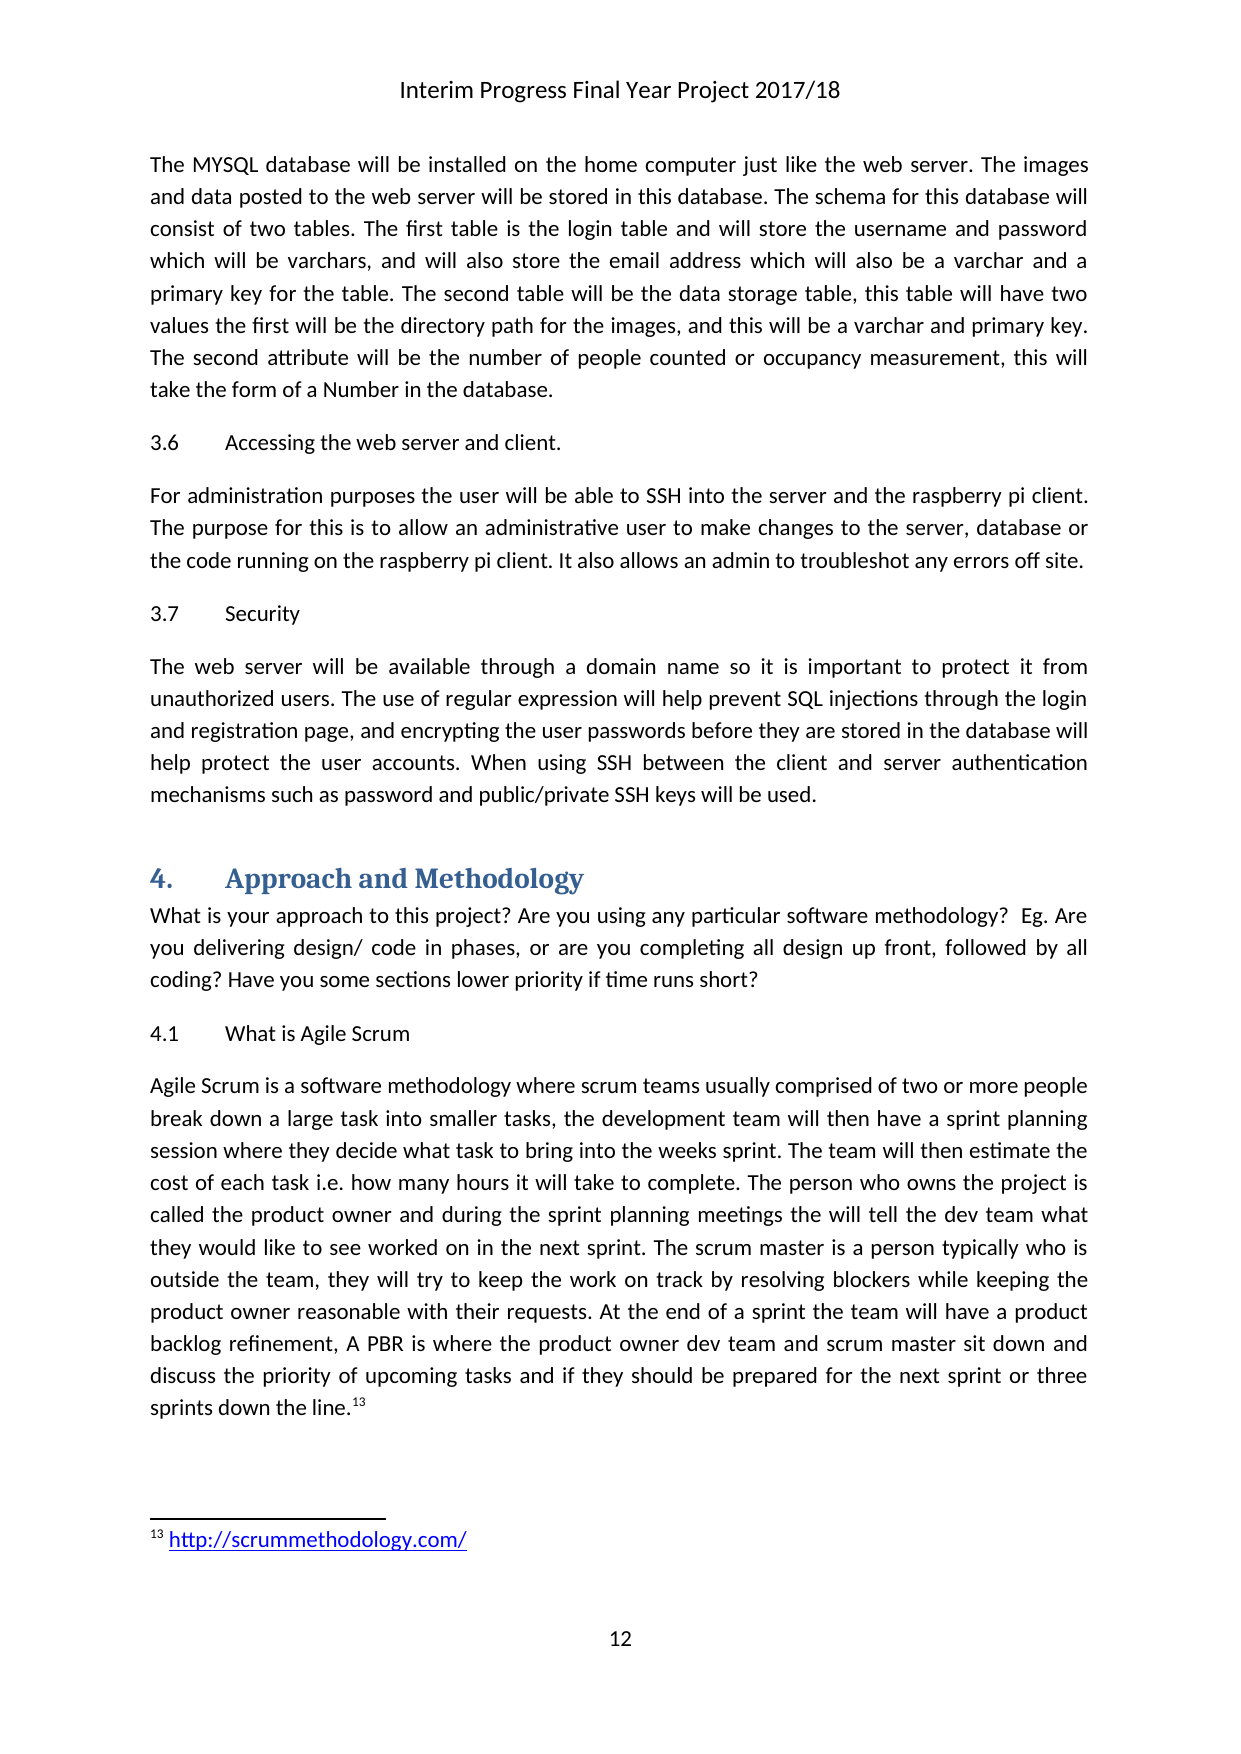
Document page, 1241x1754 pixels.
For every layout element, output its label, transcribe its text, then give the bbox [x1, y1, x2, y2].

text The MYSQL database will be installed on the home computer just like the web server. The images and data posted to the web server will be stored in this database. The schema for this database will consist of two tables. The first table is the login table and will store the username and password which will be varchars, and will also store the email address which will also be a varchar and a primary key for the table. The second table will be the data storage table, this table will have two values the first will be the directory path for the images, and this will be a varchar and primary key. The second attribute will be the number of people counted or occupancy measurement, this will take the form of a Number in the database. [150, 150, 1090, 403]
subtitle Approach and Methodology [150, 863, 1090, 896]
text 3.7 Security [150, 599, 1090, 627]
text What is your approach to this project? Are you using any particular software methodology? Eg. Are you delivering design/ code in phases, or are you completing all design up front, followed by all coding? Have you some sections lower priority if time runs short? [150, 901, 1090, 994]
text 4.1 What is Agile Scrum [150, 1019, 1090, 1047]
text For administration purposes the user will be able to SSH into the server and the raspberry pi client. The purpose for this is to allow an administrative user to make changes to the server, database or the code running on the raspberry pi client. It also allows an admin to troubleshot any errors off site. [150, 481, 1090, 574]
text Agile Scrum is a software methodology where scrum teams usually comprised of two or more people break down a large task into smaller tasks, the development team will then have a sprint planning session where they decide what task to bring into the weeks sprint. The team will then estimate the cost of each task i.e. how many hours it will take to complete. The person who owns the project is called the product owner and during the sprint planning meetings the will tell the dev team what they would like to see worked on in the next sprint. The scrum master is a person typically who is outside the team, they will try to keep the work on track by resolving blockers while keeping the product owner reasonable with their requests. At the end of a sprint the team will have a product backlog refinement, A PBR is where the product owner dev team and scrum master sit down and discuss the priority of upcoming tasks and if they should be prepared for the next sprint or three sprints down the line. [150, 1072, 1090, 1422]
text 3.6 Accessing the web server and client. [150, 428, 1090, 456]
text The web server will be available through a domain name so it is important to protect it from unauthorized users. The use of regular expression will help prevent SQL injections through the login and registration page, and encrypting the user passwords before they are stored in the database will help protect the user accounts. When using SSH between the client and server authentication mechanisms such as password and public/private SSH keys will be used. [150, 652, 1090, 808]
